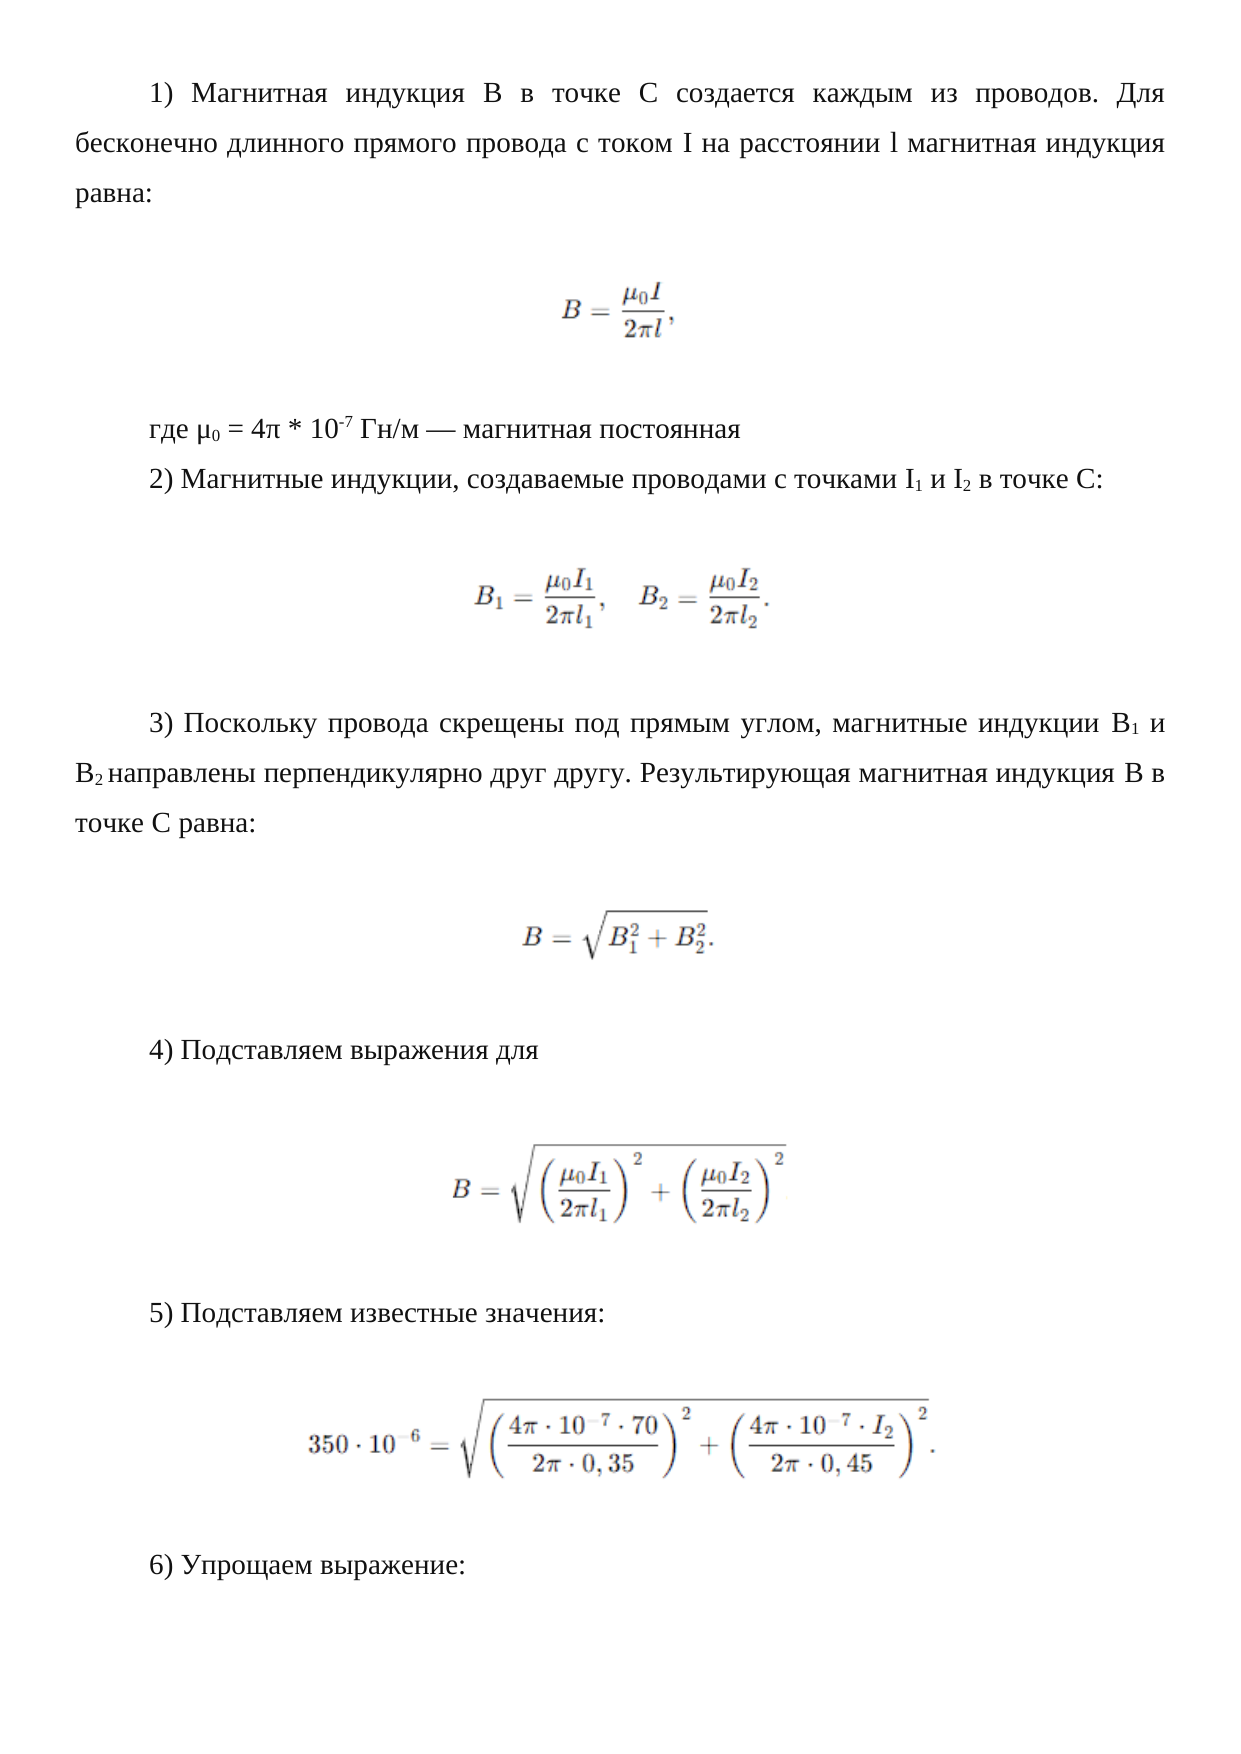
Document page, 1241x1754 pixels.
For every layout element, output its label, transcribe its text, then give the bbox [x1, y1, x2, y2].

picture [303, 1396, 937, 1483]
picture [470, 562, 771, 641]
text 2) Магнитные индукции, создаваемые проводами с точками I1 и I2 в точке С: [75, 462, 1165, 495]
text где μ0 = 4π * 10-7 Гн/м — магнитная постоянная [75, 411, 1165, 445]
picture [452, 1132, 788, 1231]
text 6) Упрощаем выражение: [75, 1547, 1165, 1580]
text 5) Подставляем известные значения: [75, 1296, 1165, 1329]
picture [561, 276, 679, 347]
picture [521, 906, 719, 968]
text 1) Магнитная индукция B в точке С создается каждым из проводов. Для бесконечно длинного прямого провода с током I на расстоянии l магнитная индукция равна: [75, 75, 1165, 209]
text 3) Поскольку провода скрещены под прямым углом, магнитные индукции B1 и B2 направлены перпендикулярно друг другу. Результирующая магнитная индукция B в точке C равна: [75, 705, 1165, 839]
text 4) Подставляем выражения для [75, 1032, 1165, 1065]
